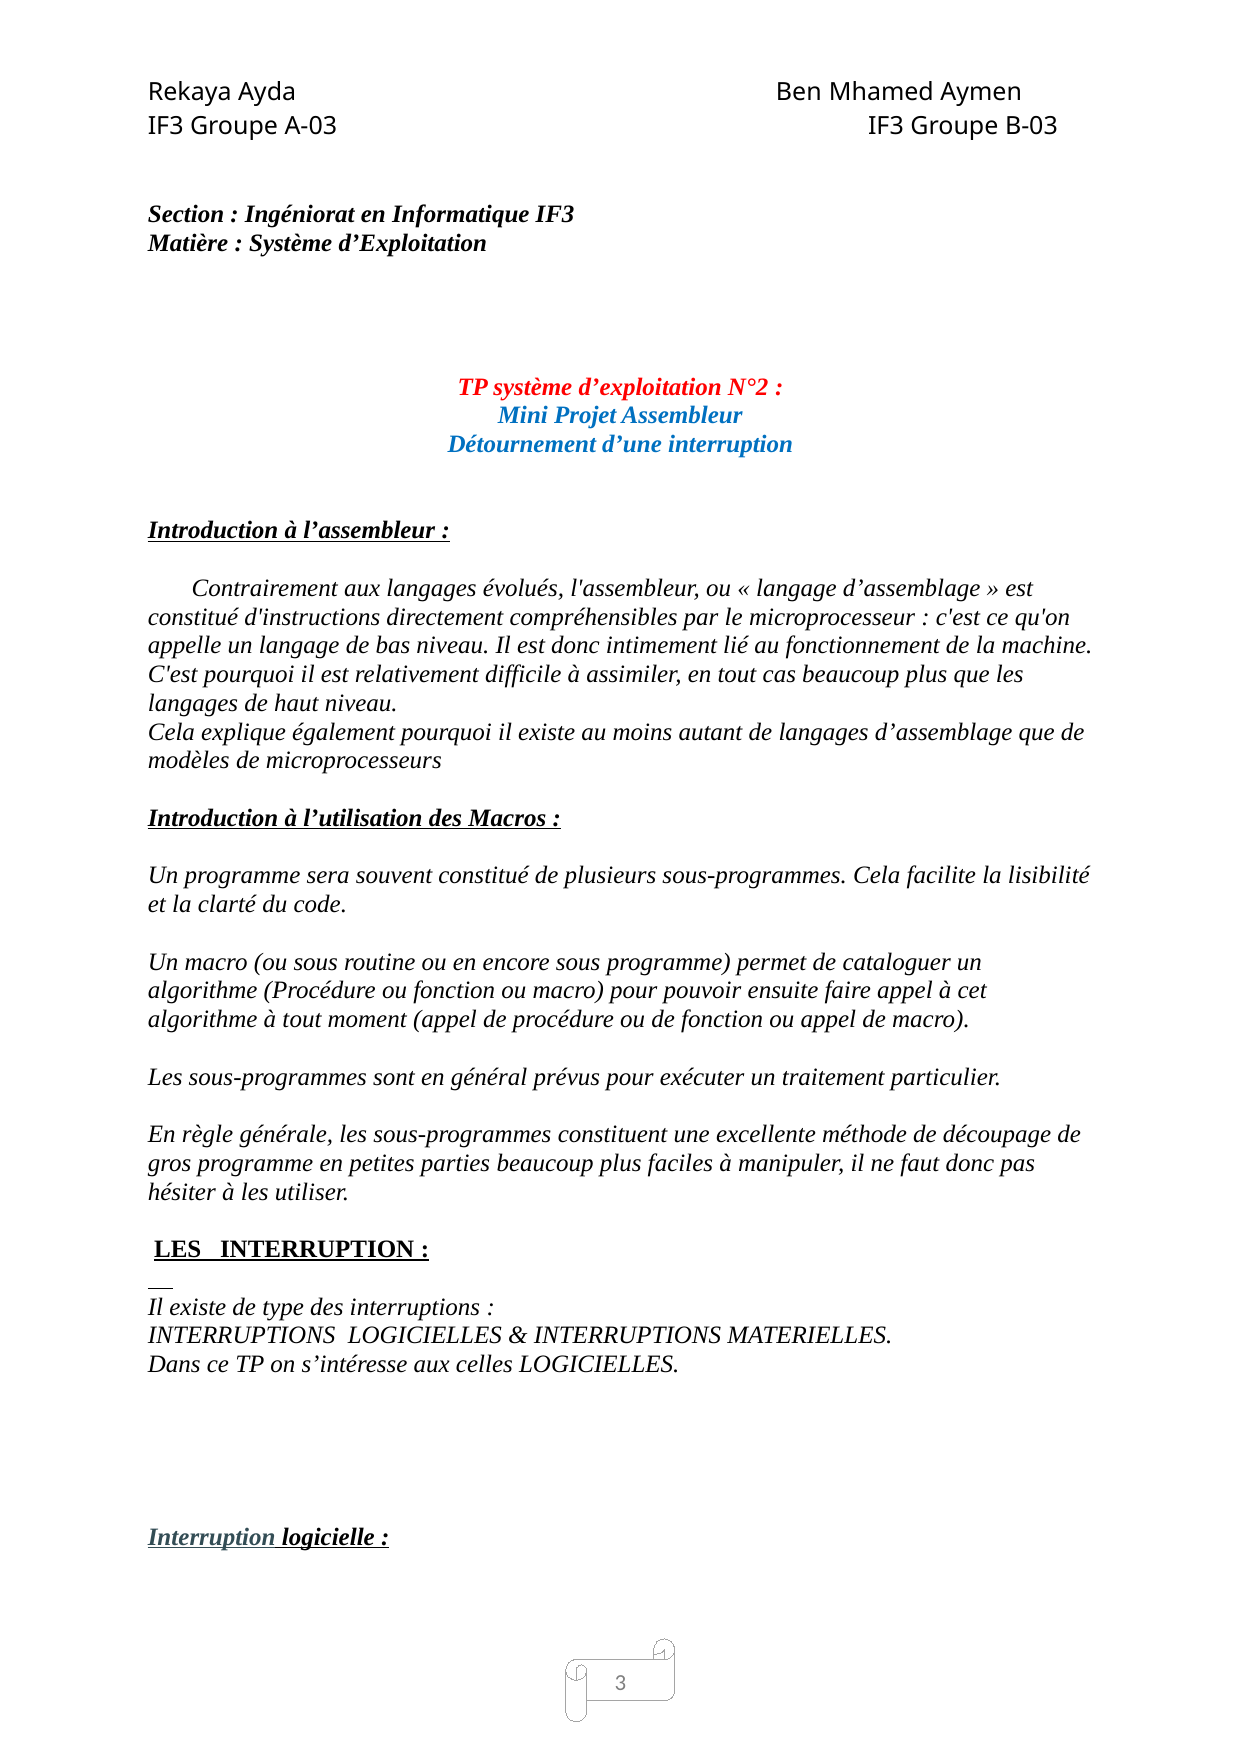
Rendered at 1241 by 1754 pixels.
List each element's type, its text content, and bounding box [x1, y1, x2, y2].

text Mini Projet Assembleur [148, 401, 1093, 429]
text Contrairement aux langages évolués, l'assembleur, ou « langage d’assemblage » est constitué d'instructions directement compréhensibles par le microprocesseur : c'est ce qu'on appelle un langage de bas niveau. Il est donc intimement lié au fonctionnement de la machine. C'est pourquoi il est relativement difficile à assimiler, en tout cas beaucoup plus que les langages de haut niveau. [148, 573, 1093, 717]
text Introduction à l’utilisation des Macros : [148, 803, 1093, 832]
text Introduction à l’assembleur : [148, 516, 1093, 544]
text TP système d’exploitation N°2 : [148, 343, 1093, 401]
text Dans ce TP on s’intéresse aux celles LOGICIELLES. [148, 1349, 1093, 1378]
text En règle générale, les sous-programmes constituent une excellente méthode de découpage de gros programme en petites parties beaucoup plus faciles à manipuler, il ne faut donc pas hésiter à les utiliser. [148, 1119, 1093, 1206]
text Cela explique également pourquoi il existe au moins autant de langages d’assemblage que de modèles de microprocesseurs [148, 717, 1093, 774]
text INTERRUPTIONS LOGICIELLES & INTERRUPTIONS MATERIELLES. [148, 1321, 1093, 1349]
text Un programme sera souvent constitué de plusieurs sous-programmes. Cela facilite la lisibilité et la clarté du code. [148, 861, 1093, 918]
text Détournement d’une interruption [148, 429, 1093, 458]
text Section : Ingéniorat en Informatique IF3 Matière : Système d’Exploitation [148, 199, 1093, 286]
text Interruption logicielle : [148, 1522, 1093, 1551]
text Il existe de type des interruptions : [148, 1292, 1093, 1321]
text LES INTERRUPTION : [148, 1234, 1093, 1263]
text Un macro (ou sous routine ou en encore sous programme) permet de cataloguer un algorithme (Procédure ou fonction ou macro) pour pouvoir ensuite faire appel à cet algorithme à tout moment (appel de procédure ou de fonction ou appel de macro). [148, 947, 1093, 1033]
text Les sous-programmes sont en général prévus pour exécuter un traitement particulier. [148, 1062, 1093, 1091]
